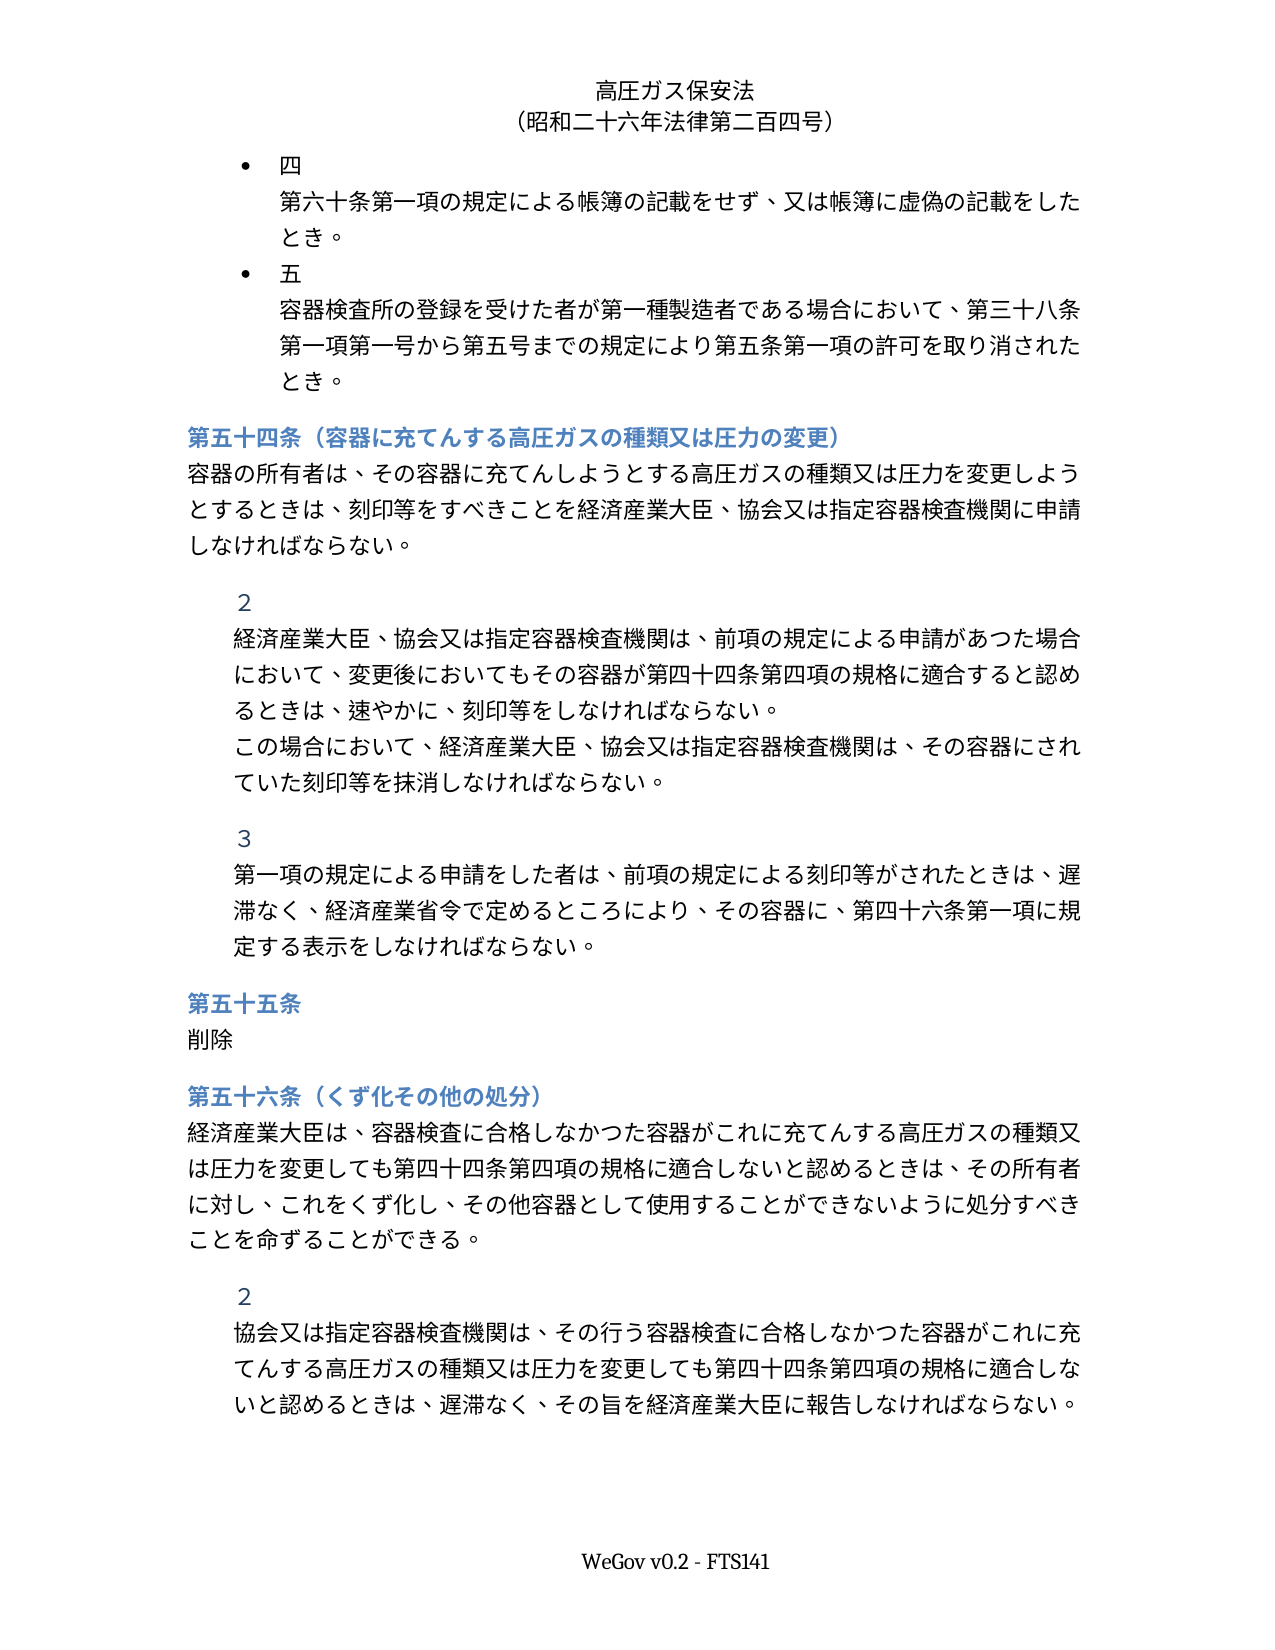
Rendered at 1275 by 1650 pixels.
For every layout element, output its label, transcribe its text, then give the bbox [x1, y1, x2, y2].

text 削除 [187, 1024, 1087, 1055]
subtitle ３ [233, 823, 1087, 855]
text 経済産業大臣、協会又は指定容器検査機関は、前項の規定による申請があつた場合において、変更後においてもその容器が第四十四条第四項の規格に適合すると認めるときは、速やかに、刻印等をしなければならない。 この場合において、経済産業大臣、協会又は指定容器検査機関は、その容器にされていた刻印等を抹消しなければならない。 [233, 623, 1087, 798]
text 経済産業大臣は、容器検査に合格しなかつた容器がこれに充てんする高圧ガスの種類又は圧力を変更しても第四十四条第四項の規格に適合しないと認めるときは、その所有者に対し、これをくず化し、その他容器として使用することができないように処分すべきことを命ずることができる。 [187, 1117, 1087, 1256]
subtitle 第五十六条（くず化その他の処分） [187, 1081, 1087, 1112]
subtitle 第五十四条（容器に充てんする高圧ガスの種類又は圧力の変更） [187, 422, 1087, 454]
subtitle 第五十五条 [187, 988, 1087, 1019]
list 五 容器検査所の登録を受けた者が第一種製造者である場合において、第三十八条第一項第一号から第五号までの規定により第五条第一項の許可を取り消されたとき。 [242, 258, 1087, 397]
text 第一項の規定による申請をした者は、前項の規定による刻印等がされたときは、遅滞なく、経済産業省令で定めるところにより、その容器に、第四十六条第一項に規定する表示をしなければならない。 [233, 859, 1087, 962]
text 協会又は指定容器検査機関は、その行う容器検査に合格しなかつた容器がこれに充てんする高圧ガスの種類又は圧力を変更しても第四十四条第四項の規格に適合しないと認めるときは、遅滞なく、その旨を経済産業大臣に報告しなければならない。 [233, 1317, 1087, 1420]
subtitle ２ [233, 587, 1087, 618]
subtitle ２ [233, 1281, 1087, 1312]
list 四 第六十条第一項の規定による帳簿の記載をせず、又は帳簿に虚偽の記載をしたとき。 [242, 150, 1087, 253]
text 容器の所有者は、その容器に充てんしようとする高圧ガスの種類又は圧力を変更しようとするときは、刻印等をすべきことを経済産業大臣、協会又は指定容器検査機関に申請しなければならない。 [187, 458, 1087, 561]
